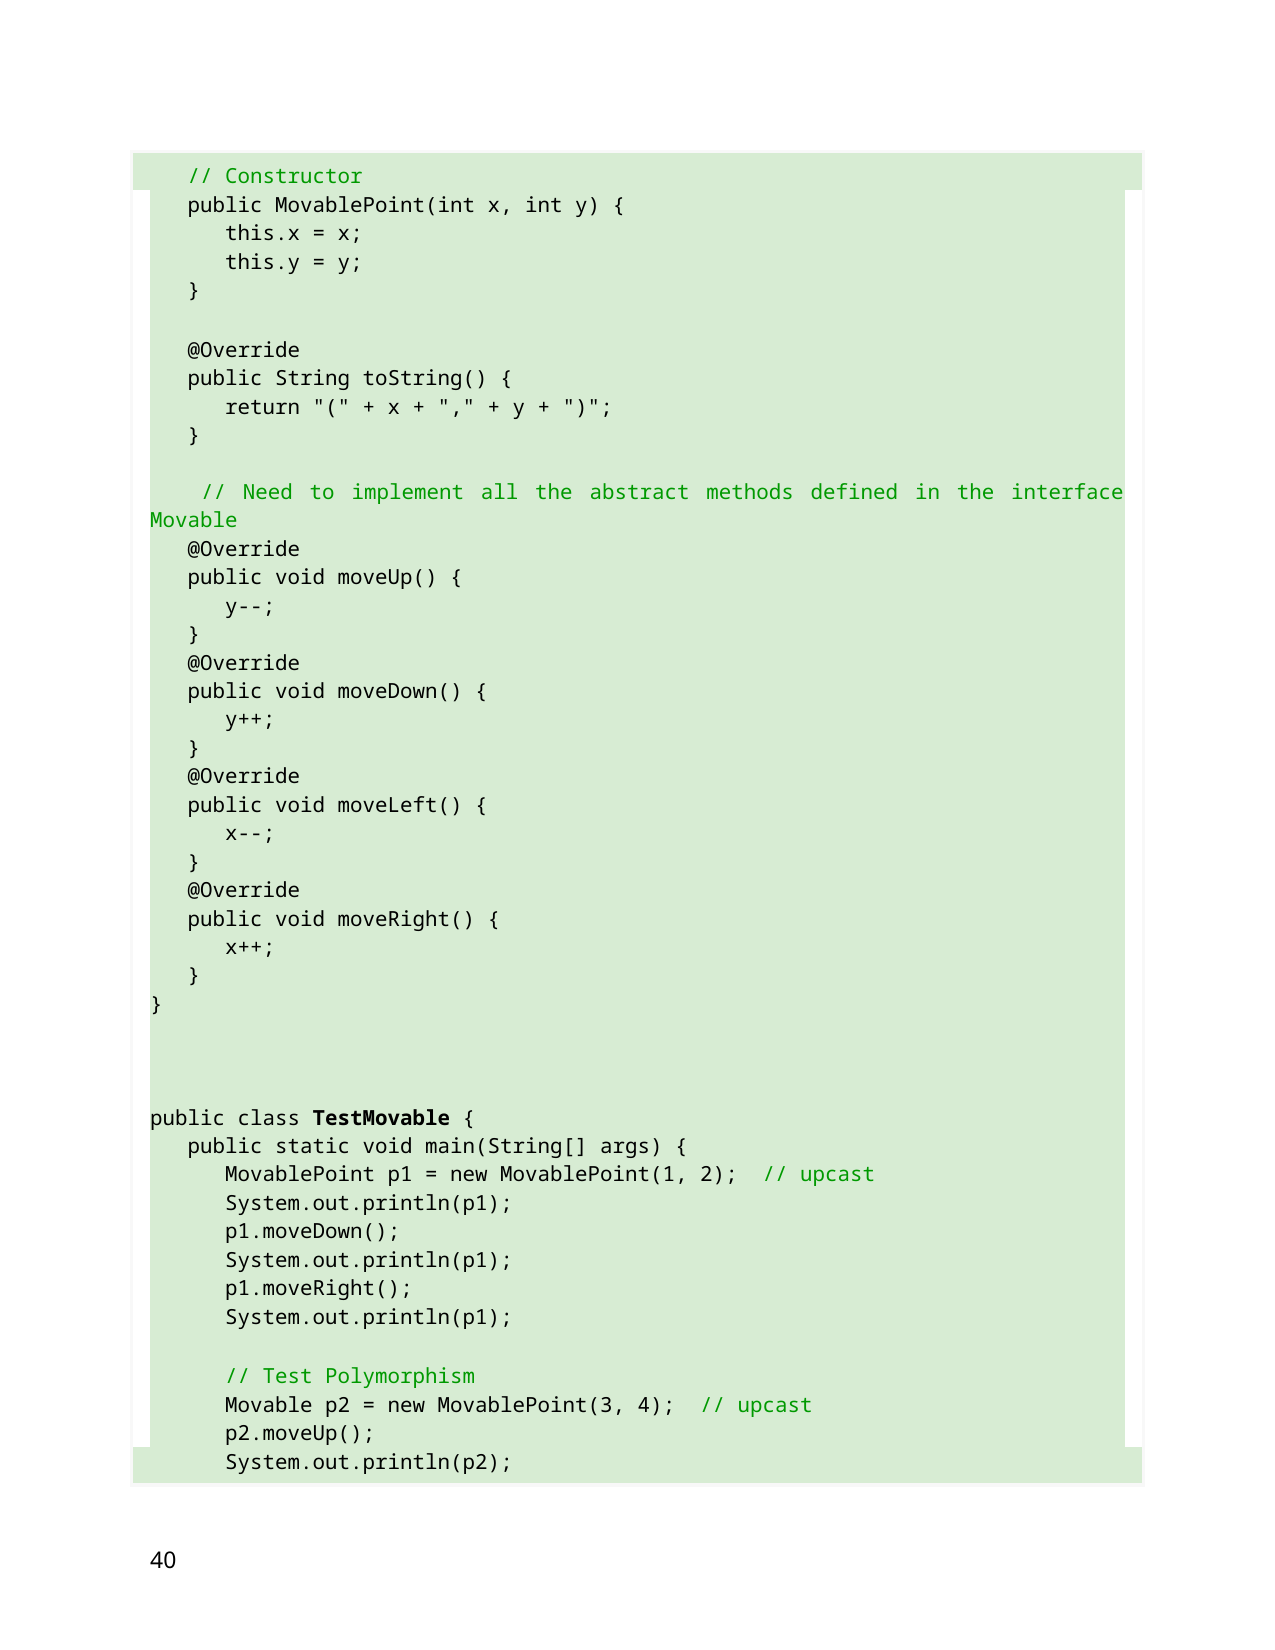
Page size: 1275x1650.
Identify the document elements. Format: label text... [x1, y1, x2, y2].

text System.out.println(p2); [133, 1435, 1142, 1483]
text y++; [150, 704, 1125, 733]
text @Override [150, 875, 1125, 904]
text p1.moveRight(); [150, 1273, 1125, 1302]
text public static void main(String[] args) { [150, 1131, 1125, 1159]
text p2.moveUp(); [150, 1418, 1125, 1435]
text public void moveLeft() { [150, 790, 1125, 818]
text } [150, 847, 1125, 875]
text public String toString() { [150, 363, 1125, 392]
text } [150, 275, 1125, 304]
text @Override [150, 761, 1125, 790]
text } [150, 989, 1125, 1017]
text Movable p2 = new MovablePoint(3, 4); // upcast [150, 1390, 1125, 1418]
text x--; [150, 818, 1125, 847]
text } [150, 420, 1125, 449]
text this.x = x; [150, 218, 1125, 247]
text // Need to implement all the abstract methods defined in the interface Movable [150, 477, 1125, 534]
text // Constructor [133, 153, 1142, 190]
text return "(" + x + "," + y + ")"; [150, 392, 1125, 420]
text @Override [150, 648, 1125, 676]
text @Override [150, 335, 1125, 363]
text System.out.println(p1); [150, 1302, 1125, 1330]
text } [150, 733, 1125, 761]
text System.out.println(p1); [150, 1188, 1125, 1216]
text this.y = y; [150, 247, 1125, 275]
text // Test Polymorphism [150, 1361, 1125, 1390]
text public MovablePoint(int x, int y) { [150, 190, 1125, 218]
text public void moveDown() { [150, 676, 1125, 704]
text @Override [150, 534, 1125, 562]
text public void moveRight() { [150, 904, 1125, 932]
text p1.moveDown(); [150, 1216, 1125, 1245]
text } [150, 961, 1125, 989]
text } [150, 619, 1125, 648]
text MovablePoint p1 = new MovablePoint(1, 2); // upcast [150, 1159, 1125, 1188]
text y--; [150, 591, 1125, 619]
text public class TestMovable { [150, 1103, 1125, 1131]
text System.out.println(p1); [150, 1245, 1125, 1273]
text x++; [150, 932, 1125, 961]
text public void moveUp() { [150, 562, 1125, 591]
